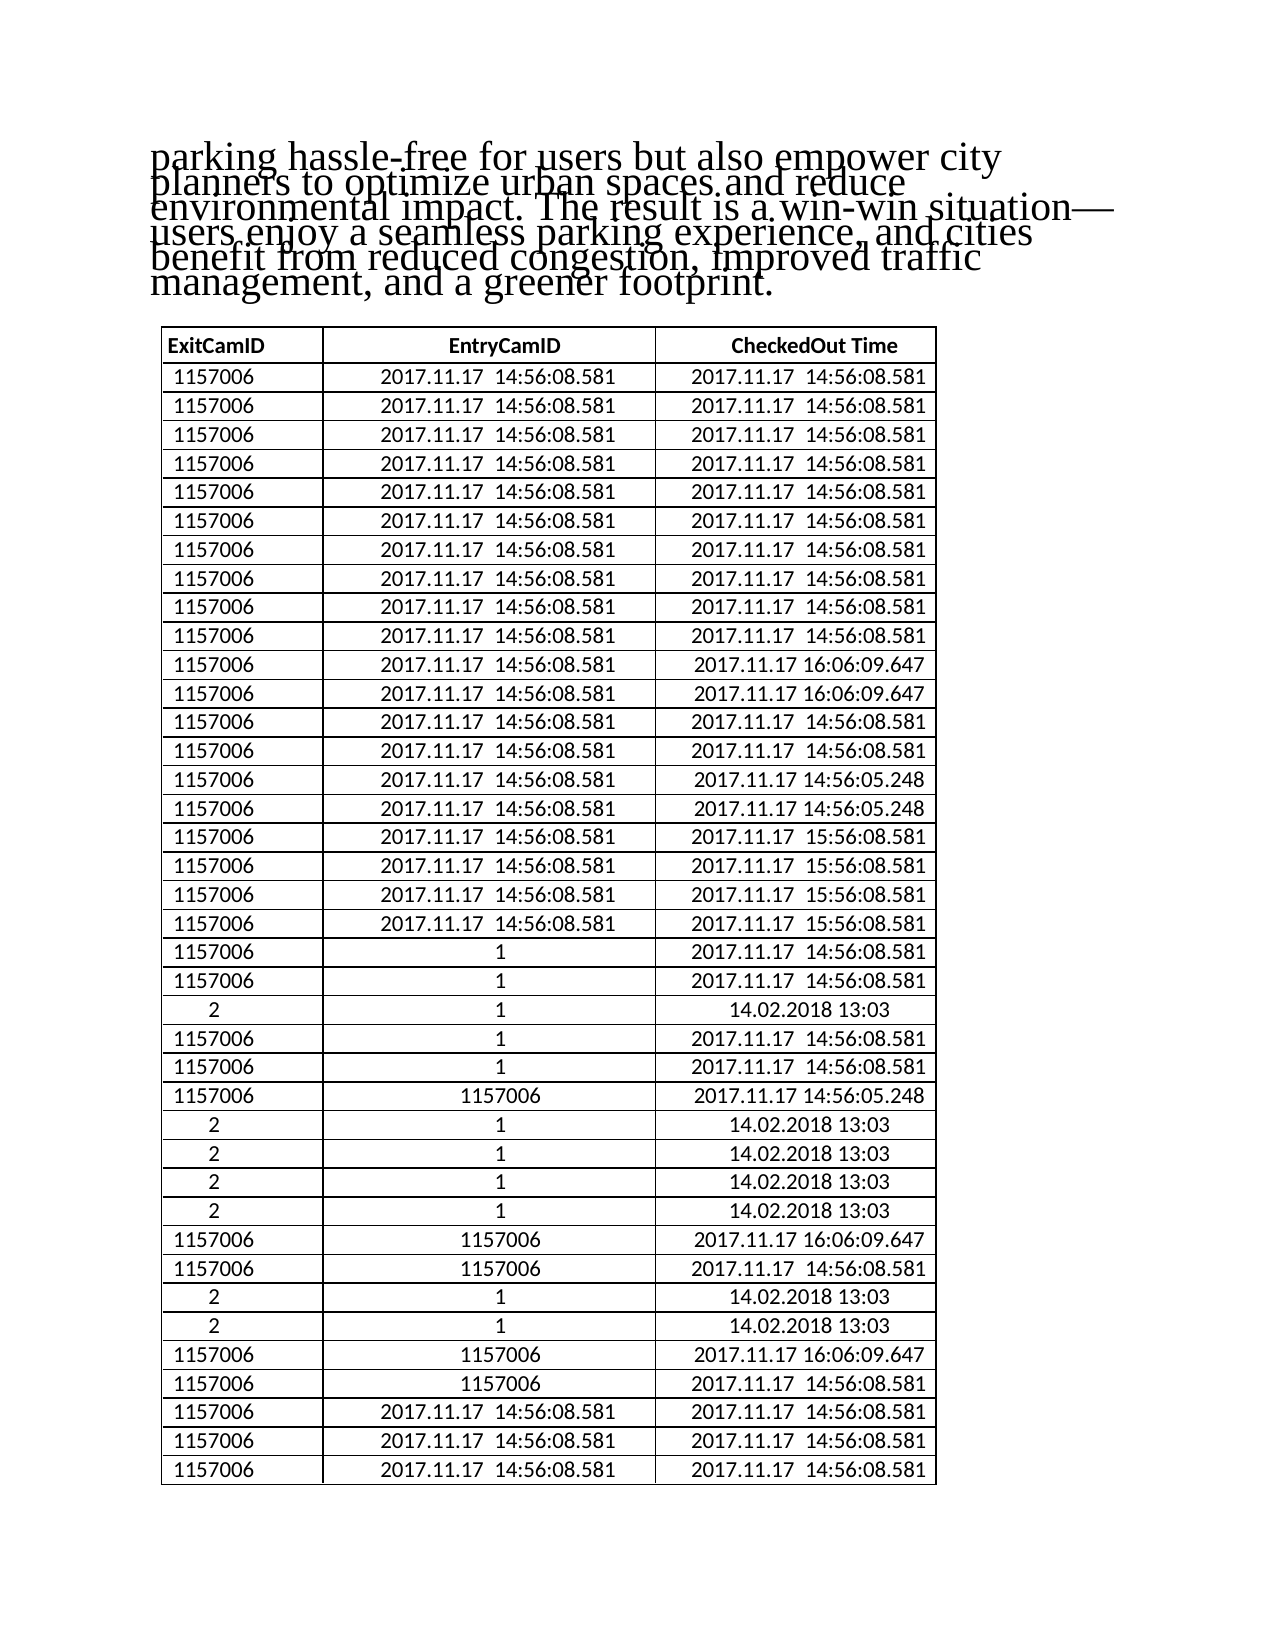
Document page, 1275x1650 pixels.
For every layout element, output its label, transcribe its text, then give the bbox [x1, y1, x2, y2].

table_cell 2017.11.17 15:56:08.581 [656, 910, 935, 937]
table_cell 2017.11.17 14:56:08.581 [656, 565, 935, 592]
table_cell 14.02.2018 13:03 [656, 1198, 935, 1225]
table_cell 2017.11.17 14:56:08.581 [324, 623, 655, 650]
table_cell 1157006 [162, 910, 322, 937]
table_cell 2 [162, 996, 322, 1023]
table_cell 2017.11.17 14:56:08.581 [324, 364, 655, 391]
table_cell 1 [324, 1313, 655, 1340]
table_cell 2017.11.17 14:56:08.581 [656, 709, 935, 736]
table_cell 1 [324, 939, 655, 966]
table_cell 1157006 [162, 536, 322, 563]
table_cell 14.02.2018 13:03 [656, 1284, 935, 1311]
table_cell 2017.11.17 14:56:08.581 [656, 508, 935, 535]
table_cell 2017.11.17 14:56:08.581 [324, 393, 655, 420]
table_cell 2017.11.17 16:06:09.647 [656, 1341, 935, 1368]
table_cell 2017.11.17 14:56:08.581 [324, 881, 655, 908]
table_cell 2017.11.17 16:06:09.647 [656, 680, 935, 707]
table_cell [324, 1456, 655, 1483]
table_cell 2017.11.17 14:56:08.581 [324, 795, 655, 822]
table_cell 1 [324, 996, 655, 1023]
table_cell 1157006 [162, 795, 322, 822]
table_cell 1157006 [324, 1226, 655, 1253]
table_cell 2017.11.17 14:56:08.581 [324, 738, 655, 765]
table_cell 1157006 [162, 680, 322, 707]
table_cell 14.02.2018 13:03 [656, 1111, 935, 1138]
table_cell 2017.11.17 14:56:08.581 [324, 565, 655, 592]
table_cell 2 [162, 1197, 322, 1225]
table_cell 1157006 [162, 593, 322, 621]
table_cell 1157006 [162, 766, 322, 793]
table_cell 1157006 [162, 1082, 322, 1110]
table_cell 2 [162, 1140, 322, 1167]
table_cell 2017.11.17 15:56:08.581 [656, 853, 935, 880]
table_cell 1157006 [162, 823, 322, 851]
table_cell 1157006 [162, 565, 322, 592]
table_cell 1157006 [162, 852, 322, 880]
table_cell 2017.11.17 14:56:08.581 [324, 508, 655, 535]
table_header ExitCamID [162, 328, 322, 362]
table_cell 1157006 [162, 881, 322, 908]
table_cell 14.02.2018 13:03 [656, 1169, 935, 1196]
table_cell 2017.11.17 14:56:08.581 [656, 594, 935, 621]
table_cell 1157006 [162, 967, 322, 995]
table_cell 1157006 [324, 1370, 655, 1397]
table_cell 1157006 [162, 651, 322, 678]
table_cell 2017.11.17 14:56:08.581 [656, 1399, 935, 1426]
table_cell 2017.11.17 14:56:08.581 [656, 623, 935, 650]
table_cell 2017.11.17 14:56:08.581 [324, 421, 655, 448]
table_cell 2017.11.17 14:56:08.581 [324, 479, 655, 506]
table_cell 1157006 [162, 421, 322, 448]
table_cell 2 [162, 1111, 322, 1138]
table_cell 2017.11.17 15:56:08.581 [656, 881, 935, 908]
table_cell 1157006 [162, 1226, 322, 1253]
table_cell 1157006 [162, 392, 322, 420]
table_cell 1157006 [162, 507, 322, 535]
table_cell 1157006 [162, 1053, 322, 1081]
table_cell 2017.11.17 14:56:08.581 [324, 536, 655, 563]
table_cell 2017.11.17 14:56:08.581 [324, 680, 655, 707]
table_cell 1 [324, 1140, 655, 1167]
table_cell 2017.11.17 14:56:08.581 [656, 1428, 935, 1455]
table_cell 2 [162, 1168, 322, 1196]
table_cell 1 [324, 1284, 655, 1311]
table_cell 1157006 [162, 708, 322, 736]
table_cell 2017.11.17 14:56:08.581 [656, 364, 935, 391]
table_cell 2017.11.17 14:56:08.581 [656, 1025, 935, 1052]
table_cell 1157006 [162, 450, 322, 477]
table_cell 2017.11.17 14:56:08.581 [324, 450, 655, 477]
table_cell 2 [162, 1312, 322, 1340]
table_cell 2017.11.17 14:56:08.581 [324, 766, 655, 793]
table_cell 1157006 [162, 478, 322, 506]
table_cell 1 [324, 968, 655, 995]
table_cell 1157006 [162, 1255, 322, 1282]
table_cell 2017.11.17 14:56:08.581 [324, 853, 655, 880]
table_cell 2017.11.17 16:06:09.647 [656, 651, 935, 678]
table_cell 2017.11.17 14:56:08.581 [656, 421, 935, 448]
table_cell 1157006 [324, 1255, 655, 1282]
table_cell 2017.11.17 14:56:08.581 [656, 450, 935, 477]
table_cell 1157006 [162, 622, 322, 650]
table_cell 2017.11.17 14:56:08.581 [656, 536, 935, 563]
table_cell 1157006 [324, 1341, 655, 1368]
table_cell 2 [162, 1283, 322, 1311]
table_cell 2017.11.17 14:56:08.581 [656, 1054, 935, 1081]
table_cell 2017.11.17 14:56:08.581 [324, 709, 655, 736]
table_cell 2017.11.17 14:56:08.581 [656, 479, 935, 506]
table_header CheckedOut Time [656, 328, 935, 362]
table_cell 14.02.2018 13:03 [656, 996, 935, 1023]
table_cell 1 [324, 1025, 655, 1052]
table_cell 1157006 [162, 737, 322, 765]
table_cell 2017.11.17 14:56:08.581 [324, 1428, 655, 1455]
table_header EntryCamID [324, 328, 655, 362]
table_cell 1157006 [162, 938, 322, 966]
table_cell 2017.11.17 14:56:08.581 [656, 939, 935, 966]
table_cell 1 [324, 1054, 655, 1081]
table_cell 2017.11.17 15:56:08.581 [656, 824, 935, 851]
table_cell 2017.11.17 14:56:08.581 [656, 738, 935, 765]
table_cell 1157006 [162, 1398, 322, 1426]
table_cell 1157006 [162, 1427, 322, 1455]
table_cell 1 [324, 1198, 655, 1225]
table_cell 14.02.2018 13:03 [656, 1313, 935, 1340]
table_cell 2017.11.17 14:56:08.581 [324, 1399, 655, 1426]
table_cell 2017.11.17 14:56:08.581 [324, 594, 655, 621]
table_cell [656, 1456, 935, 1483]
table_cell 2017.11.17 14:56:08.581 [656, 1370, 935, 1397]
table_cell 2017.11.17 14:56:08.581 [324, 651, 655, 678]
table_cell 1 [324, 1169, 655, 1196]
table_cell 1 [324, 1111, 655, 1138]
table_cell 2017.11.17 14:56:08.581 [324, 910, 655, 937]
table_cell 2017.11.17 14:56:08.581 [656, 393, 935, 420]
table_cell 2017.11.17 14:56:08.581 [324, 824, 655, 851]
table_cell 1157006 [162, 1341, 322, 1368]
table_cell 2017.11.17 14:56:08.581 [656, 1255, 935, 1282]
table_cell 1157006 [162, 363, 322, 391]
table_cell 2017.11.17 16:06:09.647 [656, 1226, 935, 1253]
table_cell 2017.11.17 14:56:05.248 [656, 1083, 935, 1110]
table_cell 14.02.2018 13:03 [656, 1140, 935, 1167]
table_cell 2017.11.17 14:56:05.248 [656, 766, 935, 793]
table_cell 1157006 [162, 1456, 322, 1483]
table_cell 2017.11.17 14:56:08.581 [656, 968, 935, 995]
table_cell 1157006 [324, 1083, 655, 1110]
table_cell 1157006 [162, 1370, 322, 1397]
table_cell 2017.11.17 14:56:05.248 [656, 795, 935, 822]
table_cell 1157006 [162, 1025, 322, 1052]
